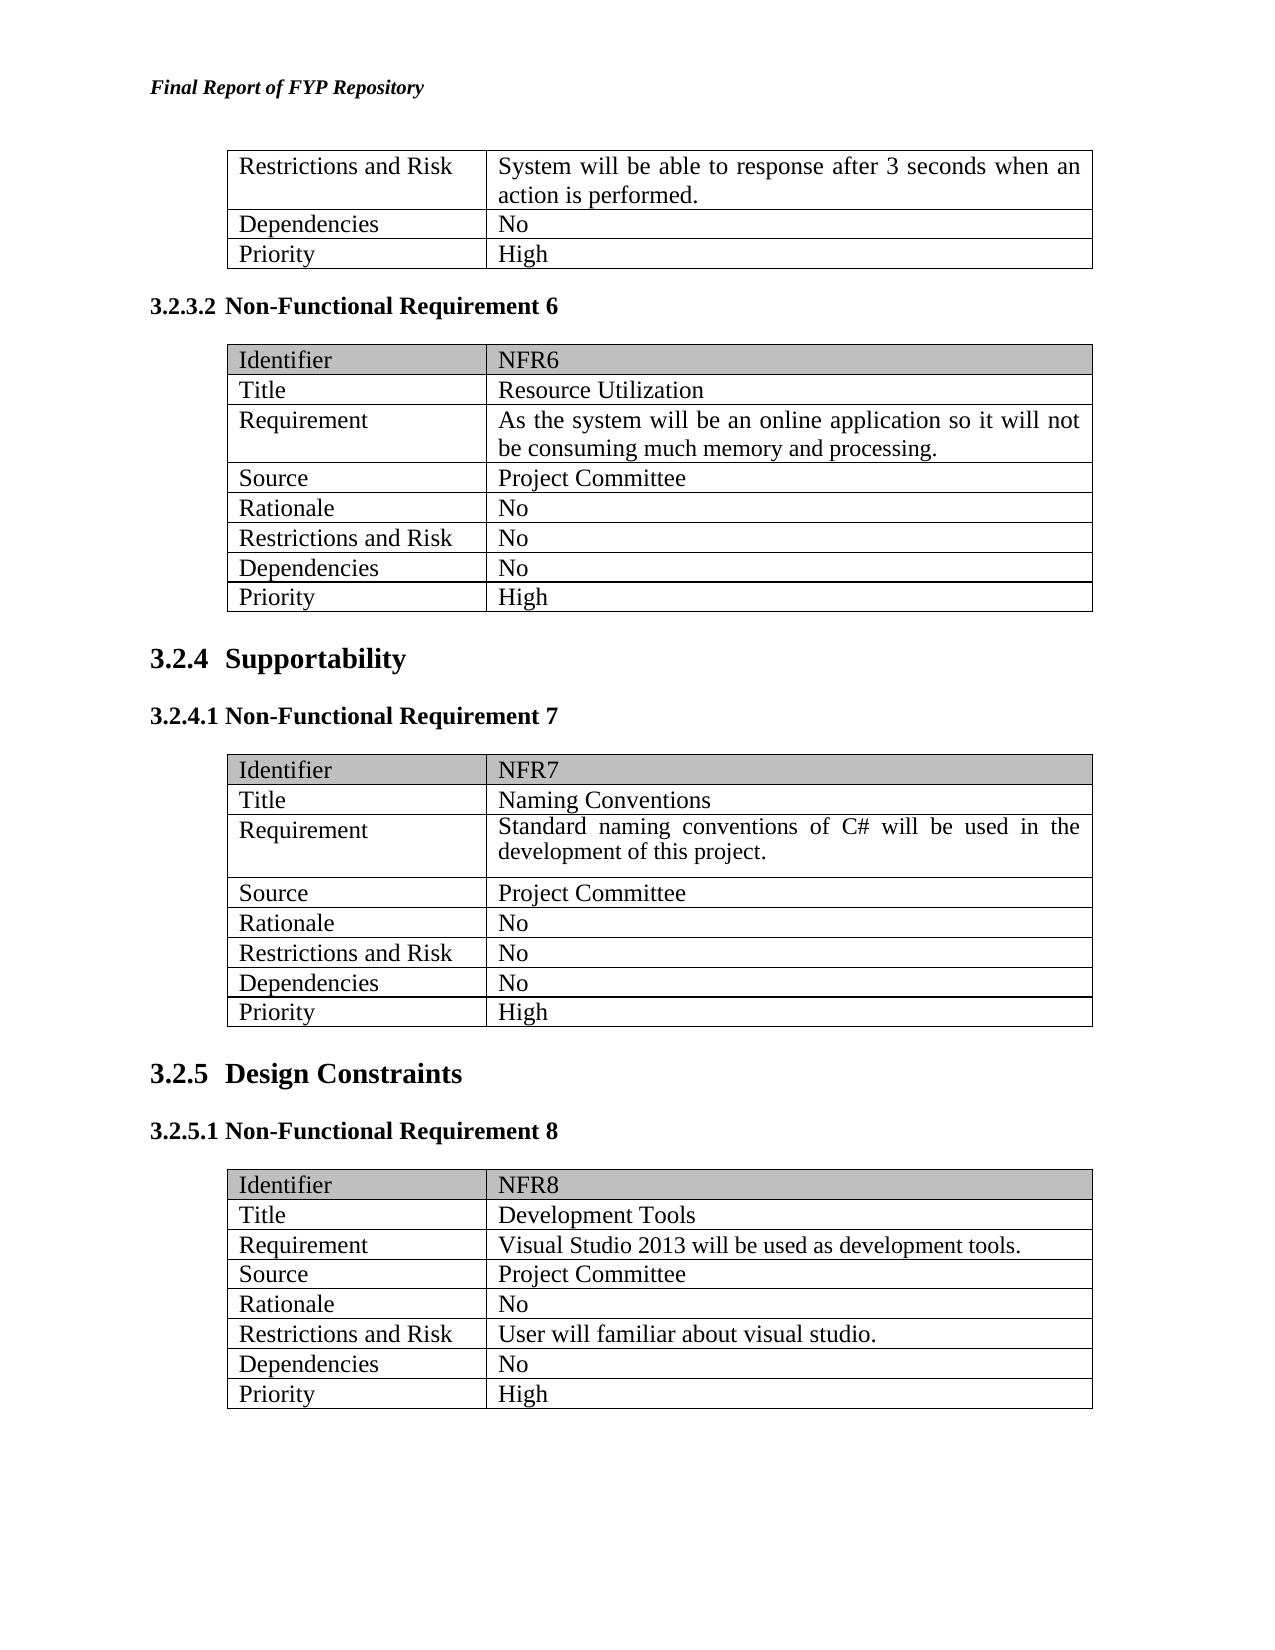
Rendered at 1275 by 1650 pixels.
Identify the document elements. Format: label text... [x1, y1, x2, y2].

table_cell Requirement [228, 1230, 486, 1258]
table_cell System will be able to response after 3 seconds when an action is performed. [487, 151, 1092, 208]
subtitle Non-Functional Requirement 8 [150, 1119, 1125, 1144]
table_cell Rationale [228, 493, 486, 522]
table_cell Naming Conventions [487, 785, 1092, 814]
table_cell No [487, 523, 1092, 552]
table_cell No [487, 908, 1092, 937]
table_cell Development Tools [487, 1200, 1092, 1229]
table_cell Dependencies [228, 210, 486, 238]
table_header NFR6 [487, 345, 1092, 374]
table_cell Restrictions and Risk [228, 151, 486, 208]
table_cell Dependencies [228, 968, 486, 996]
table_cell Source [228, 463, 486, 492]
table_cell Requirement [228, 405, 486, 462]
table_cell High [487, 1379, 1092, 1407]
table_cell No [487, 553, 1092, 581]
table_cell Project Committee [487, 1260, 1092, 1288]
table_cell Visual Studio 2013 will be used as development tools. [487, 1230, 1092, 1258]
table_cell Rationale [228, 908, 486, 937]
subtitle Non-Functional Requirement 7 [150, 704, 1125, 729]
table_cell Priority [228, 1379, 486, 1407]
table_header Identifier [228, 755, 486, 784]
table_cell No [487, 938, 1092, 967]
table_cell Restrictions and Risk [228, 1319, 486, 1348]
table_cell Project Committee [487, 463, 1092, 492]
table_cell As the system will be an online application so it will not be consuming much memory and processing. [487, 405, 1092, 462]
table_cell High [487, 583, 1092, 611]
table_cell Priority [228, 583, 486, 611]
table_cell High [487, 998, 1092, 1026]
table_cell No [487, 493, 1092, 522]
subtitle Non-Functional Requirement 6 [150, 294, 1125, 319]
table_header Identifier [228, 345, 486, 374]
subtitle Design Constraints [150, 1056, 1125, 1090]
table_cell Project Committee [487, 878, 1092, 907]
table_cell No [487, 1349, 1092, 1378]
table_cell Restrictions and Risk [228, 523, 486, 552]
table_cell Requirement [228, 815, 486, 877]
table_cell No [487, 968, 1092, 996]
table_cell Title [228, 785, 486, 814]
table_cell Priority [228, 239, 486, 268]
table_cell Dependencies [228, 1349, 486, 1378]
table_cell High [487, 239, 1092, 268]
table_cell Source [228, 878, 486, 907]
table_cell Priority [228, 998, 486, 1026]
table_cell Source [228, 1260, 486, 1288]
table_cell Dependencies [228, 553, 486, 581]
table_cell No [487, 210, 1092, 238]
table_cell Rationale [228, 1289, 486, 1318]
table_header NFR8 [487, 1170, 1092, 1199]
table_cell Resource Utilization [487, 375, 1092, 404]
table_cell User will familiar about visual studio. [487, 1319, 1092, 1348]
table_cell Standard naming conventions of C# will be used in the development of this project. [487, 815, 1092, 877]
table_cell No [487, 1289, 1092, 1318]
subtitle Supportability [150, 641, 1125, 675]
table_header Identifier [228, 1170, 486, 1199]
table_cell Title [228, 375, 486, 404]
table_header NFR7 [487, 755, 1092, 784]
table_cell Restrictions and Risk [228, 938, 486, 967]
table_cell Title [228, 1200, 486, 1229]
